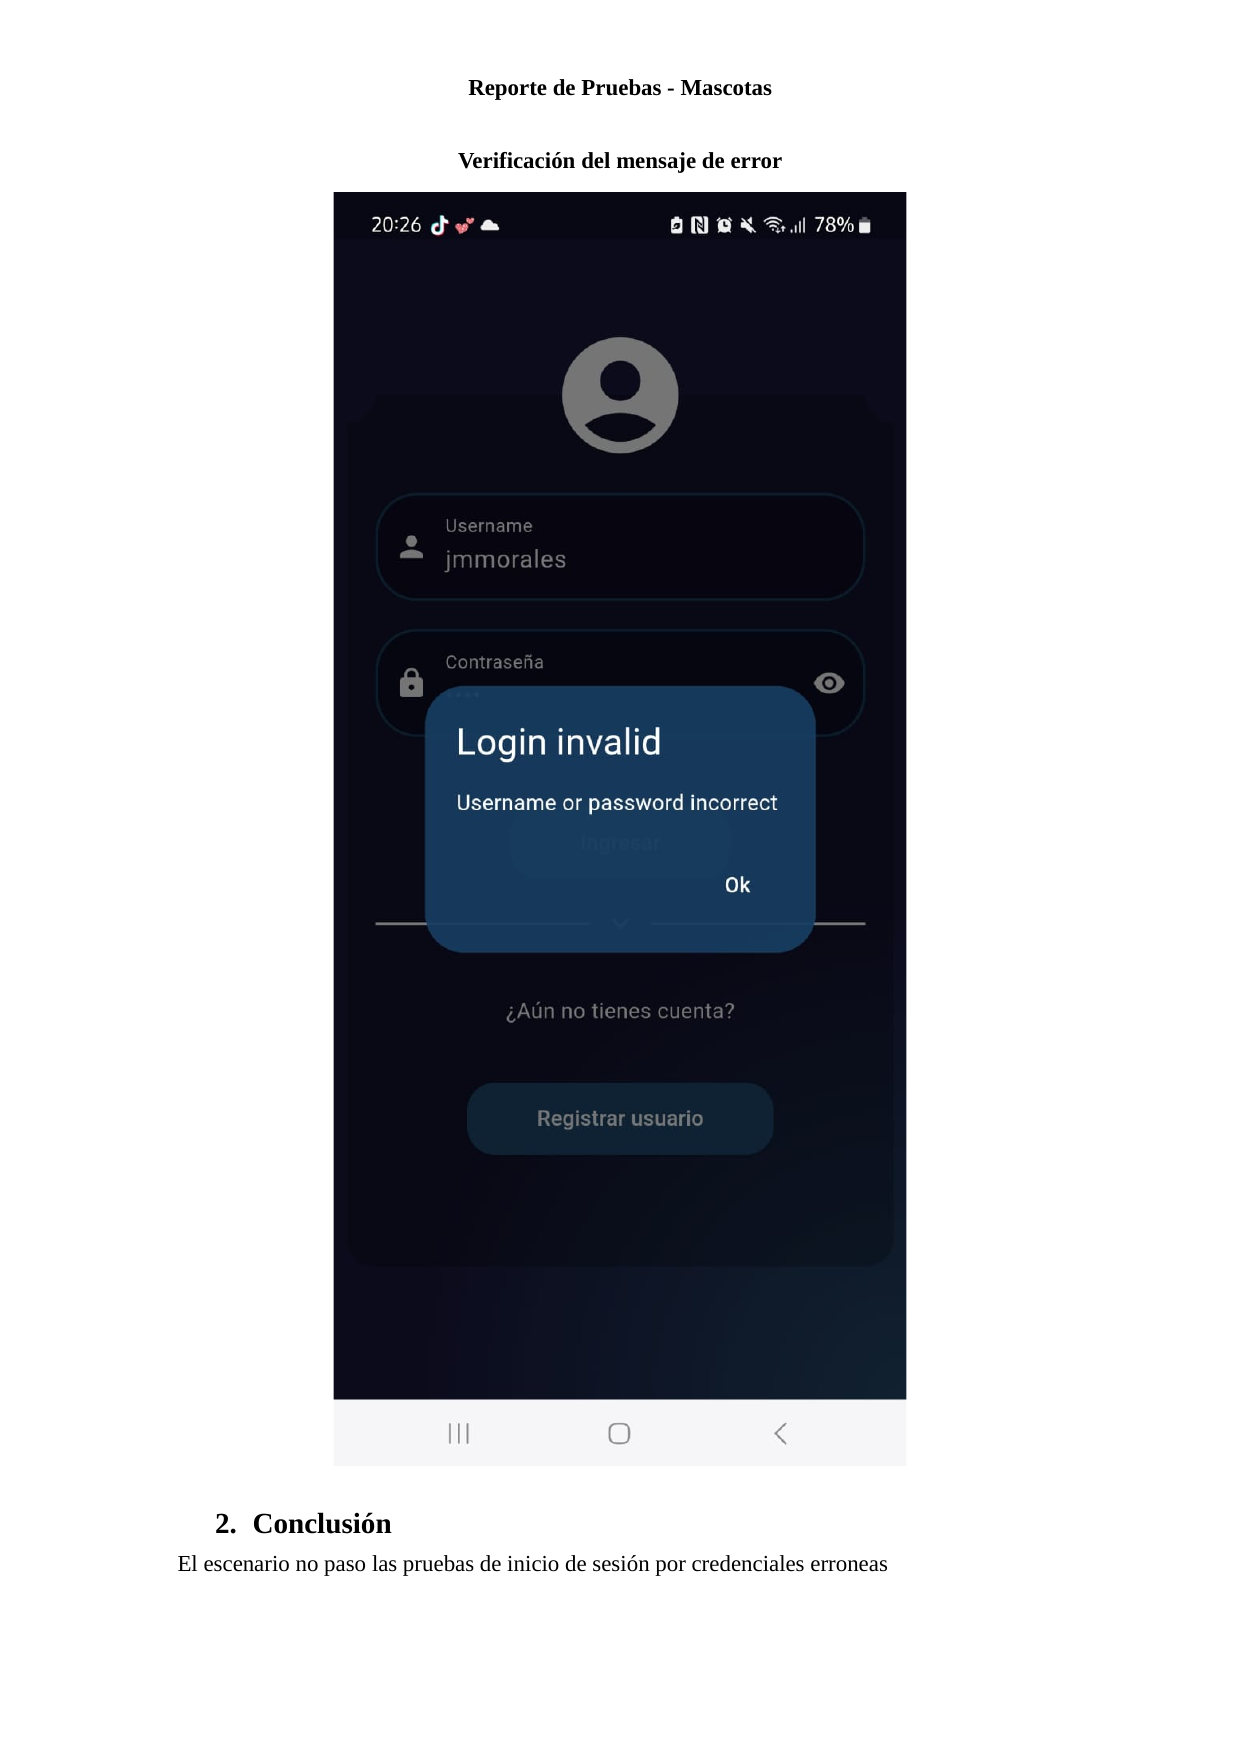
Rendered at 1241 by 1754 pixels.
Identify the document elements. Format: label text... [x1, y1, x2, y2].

text Verificación del mensaje de error [177, 148, 1063, 174]
picture [333, 192, 907, 1466]
text El escenario no paso las pruebas de inicio de sesión por credenciales erroneas [177, 1550, 1063, 1577]
subtitle Conclusión [215, 1506, 1063, 1539]
